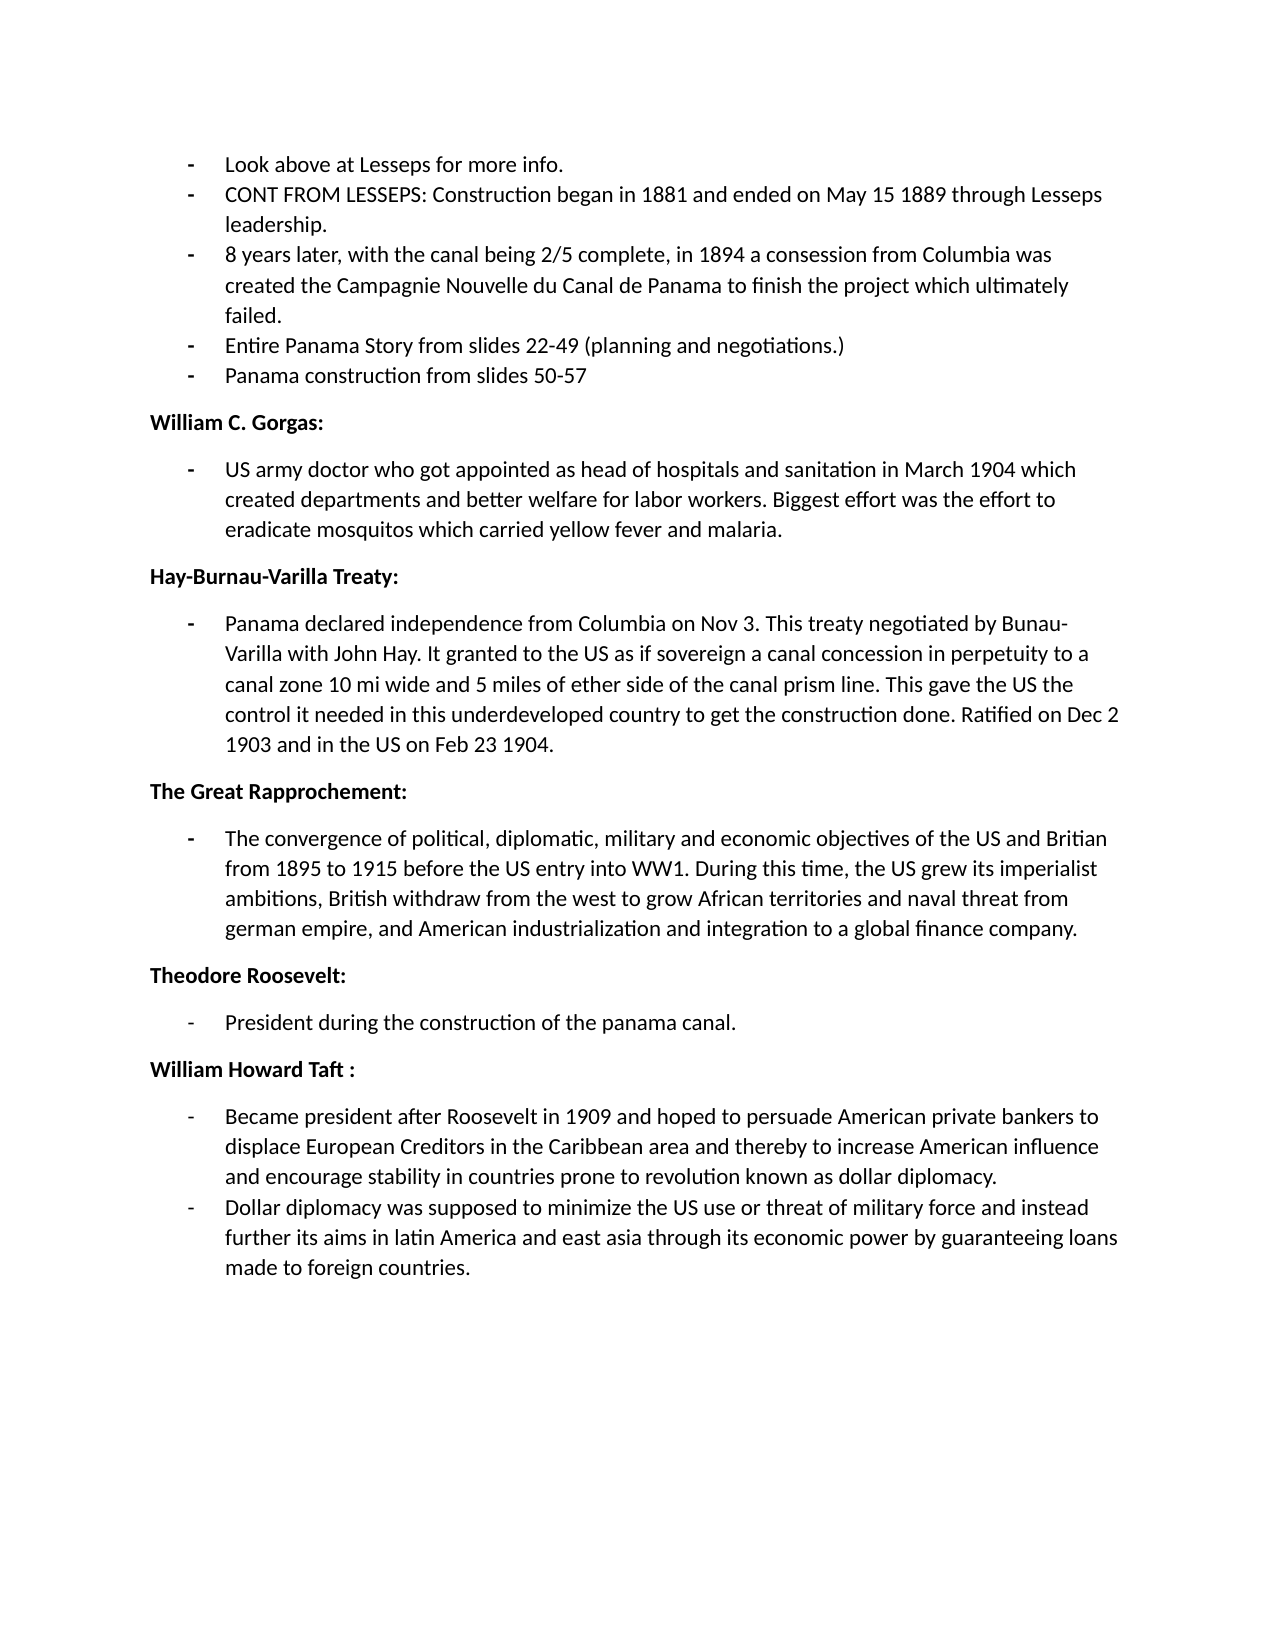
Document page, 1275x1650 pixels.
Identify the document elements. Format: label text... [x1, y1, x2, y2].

list Entire Panama Story from slides 22-49 (planning and negotiations.) [187, 331, 1125, 359]
text William C. Gorgas: [150, 408, 1125, 436]
text The Great Rapprochement: [150, 777, 1125, 805]
list The convergence of political, diplomatic, military and economic objectives of the US and Britian from 1895 to 1915 before the US entry into WW1. During this time, the US grew its imperialist ambitions, British withdraw from the west to grow African territories and naval threat from german empire, and American industrialization and integration to a global finance company. [187, 824, 1125, 943]
list Became president after Roosevelt in 1909 and hoped to persuade American private bankers to displace European Creditors in the Caribbean area and thereby to increase American influence and encourage stability in countries prone to revolution known as dollar diplomacy. [187, 1102, 1125, 1191]
list US army doctor who got appointed as head of hospitals and sanitation in March 1904 which created departments and better welfare for labor workers. Biggest effort was the effort to eradicate mosquitos which carried yellow fever and malaria. [187, 455, 1125, 544]
list CONT FROM LESSEPS: Construction began in 1881 and ended on May 15 1889 through Lesseps leadership. [187, 180, 1125, 238]
list 8 years later, with the canal being 2/5 complete, in 1894 a consession from Columbia was created the Campagnie Nouvelle du Canal de Panama to finish the project which ultimately failed. [187, 241, 1125, 329]
list Panama declared independence from Columbia on Nov 3. This treaty negotiated by Bunau-Varilla with John Hay. It granted to the US as if sovereign a canal concession in perpetuity to a canal zone 10 mi wide and 5 miles of ether side of the canal prism line. This gave the US the control it needed in this underdeveloped country to get the construction done. Ratified on Dec 2 1903 and in the US on Feb 23 1904. [187, 609, 1125, 758]
list Panama construction from slides 50-57 [187, 361, 1125, 389]
text William Howard Taft : [150, 1055, 1125, 1083]
list President during the construction of the panama canal. [187, 1008, 1125, 1036]
list Look above at Lesseps for more info. [187, 150, 1125, 178]
text Theodore Roosevelt: [150, 961, 1125, 989]
list Dollar diplomacy was supposed to minimize the US use or threat of military force and instead further its aims in latin America and east asia through its economic power by guaranteeing loans made to foreign countries. [187, 1193, 1125, 1281]
text Hay-Burnau-Varilla Treaty: [150, 562, 1125, 591]
